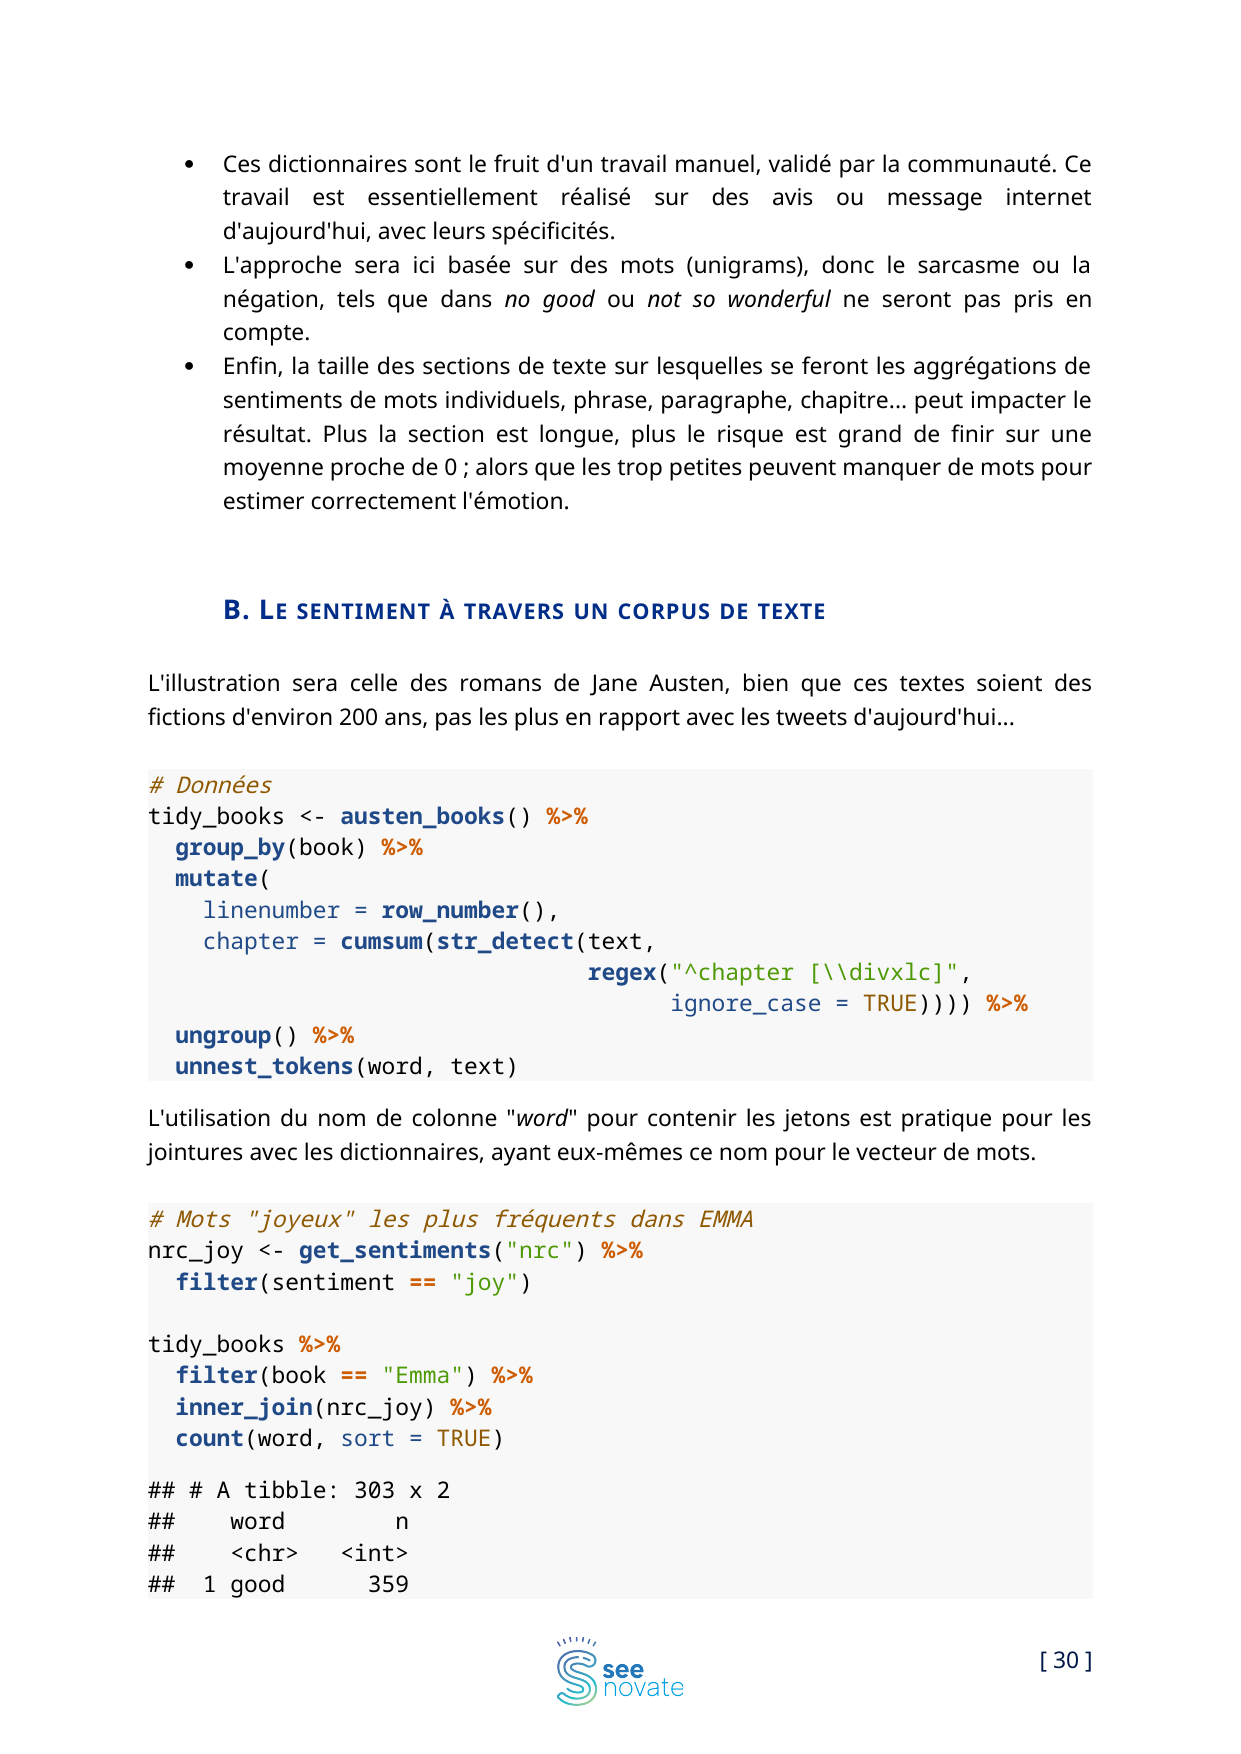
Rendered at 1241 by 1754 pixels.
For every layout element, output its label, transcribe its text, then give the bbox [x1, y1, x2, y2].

picture [557, 1637, 684, 1706]
text # Mots "joyeux" les plus fréquents dans EMMA nrc_joy <- get_sentiments("nrc") %>% filter(sentiment == "joy") tidy_books %>% filter(book == "Emma") %>% inner_join(nrc_joy) %>% count(word, sort = TRUE) [148, 1203, 1093, 1453]
text L'utilisation du nom de colonne "word" pour contenir les jetons est pratique pour les jointures avec les dictionnaires, ayant eux-mêmes ce nom pour le vecteur de mots. [148, 1102, 1093, 1167]
list L'approche sera ici basée sur des mots (unigrams), donc le sarcasme ou la négation, tels que dans no good ou not so wonderful ne seront pas pris en compte. [185, 249, 1093, 348]
list Enfin, la taille des sections de texte sur lesquelles se feront les aggrégations de sentiments de mots individuels, phrase, paragraphe, chapitre... peut impacter le résultat. Plus la section est longue, plus le risque est grand de finir sur une moyenne proche de 0 ; alors que les trop petites peuvent manquer de mots pour estimer correctement l'émotion. [185, 350, 1093, 516]
text # Données tidy_books <- austen_books() %>% group_by(book) %>% mutate( linenumber = row_number(), chapter = cumsum(str_detect(text, regex("^chapter [\\divxlc]", ignore_case = TRUE)))) %>% ungroup() %>% unnest_tokens(word, text) [148, 769, 1093, 1081]
text L'illustration sera celle des romans de Jane Austen, bien que ces textes soient des fictions d'environ 200 ans, pas les plus en rapport avec les tweets d'aujourd'hui... [148, 667, 1093, 732]
list Ces dictionnaires sont le fruit d'un travail manuel, validé par la communauté. Ce travail est essentiellement réalisé sur des avis ou message internet d'aujourd'hui, avec leurs spécificités. [185, 148, 1093, 246]
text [409, 1474, 1093, 1599]
subtitle Le sentiment à travers un corpus de texte [223, 590, 1093, 627]
